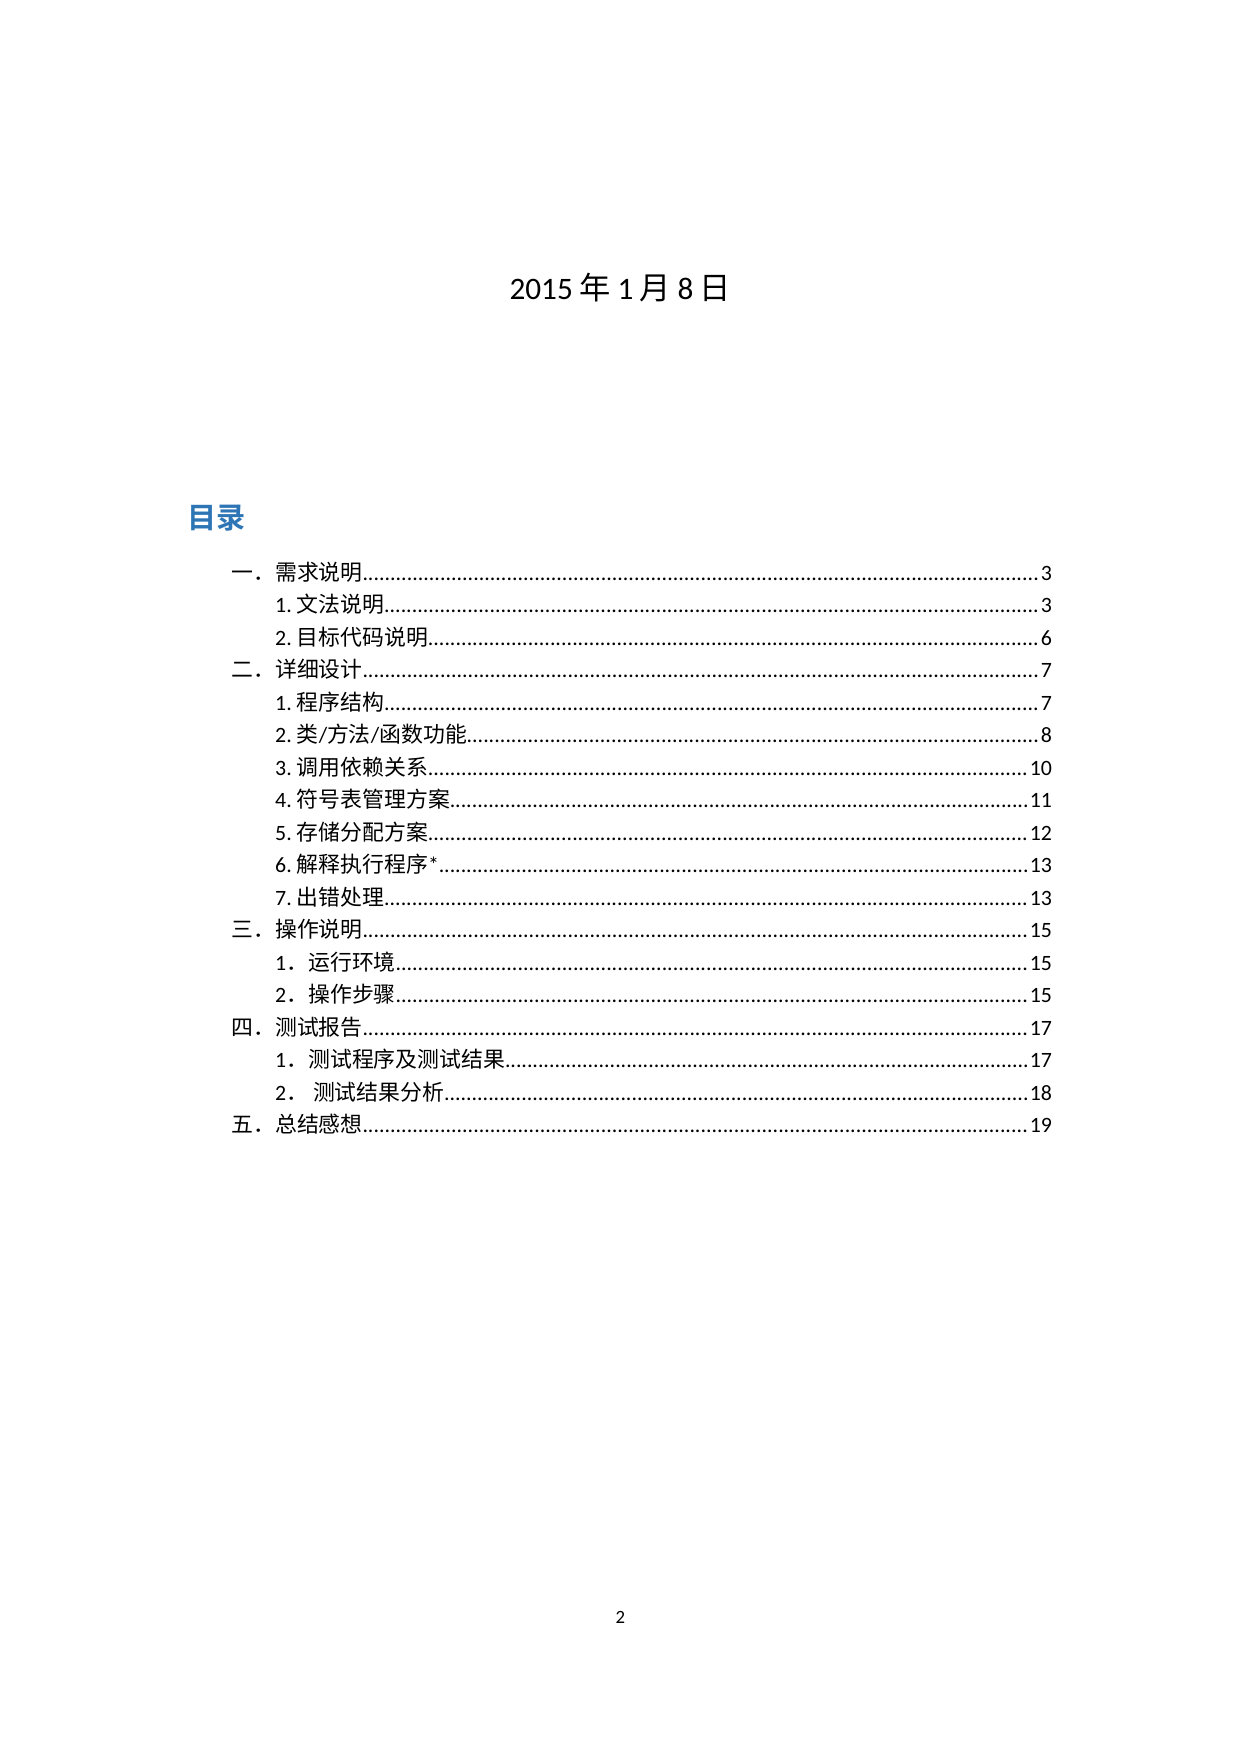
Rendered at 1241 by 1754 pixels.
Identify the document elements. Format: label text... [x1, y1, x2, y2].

text 2015年 1月 8日 [187, 254, 1053, 319]
